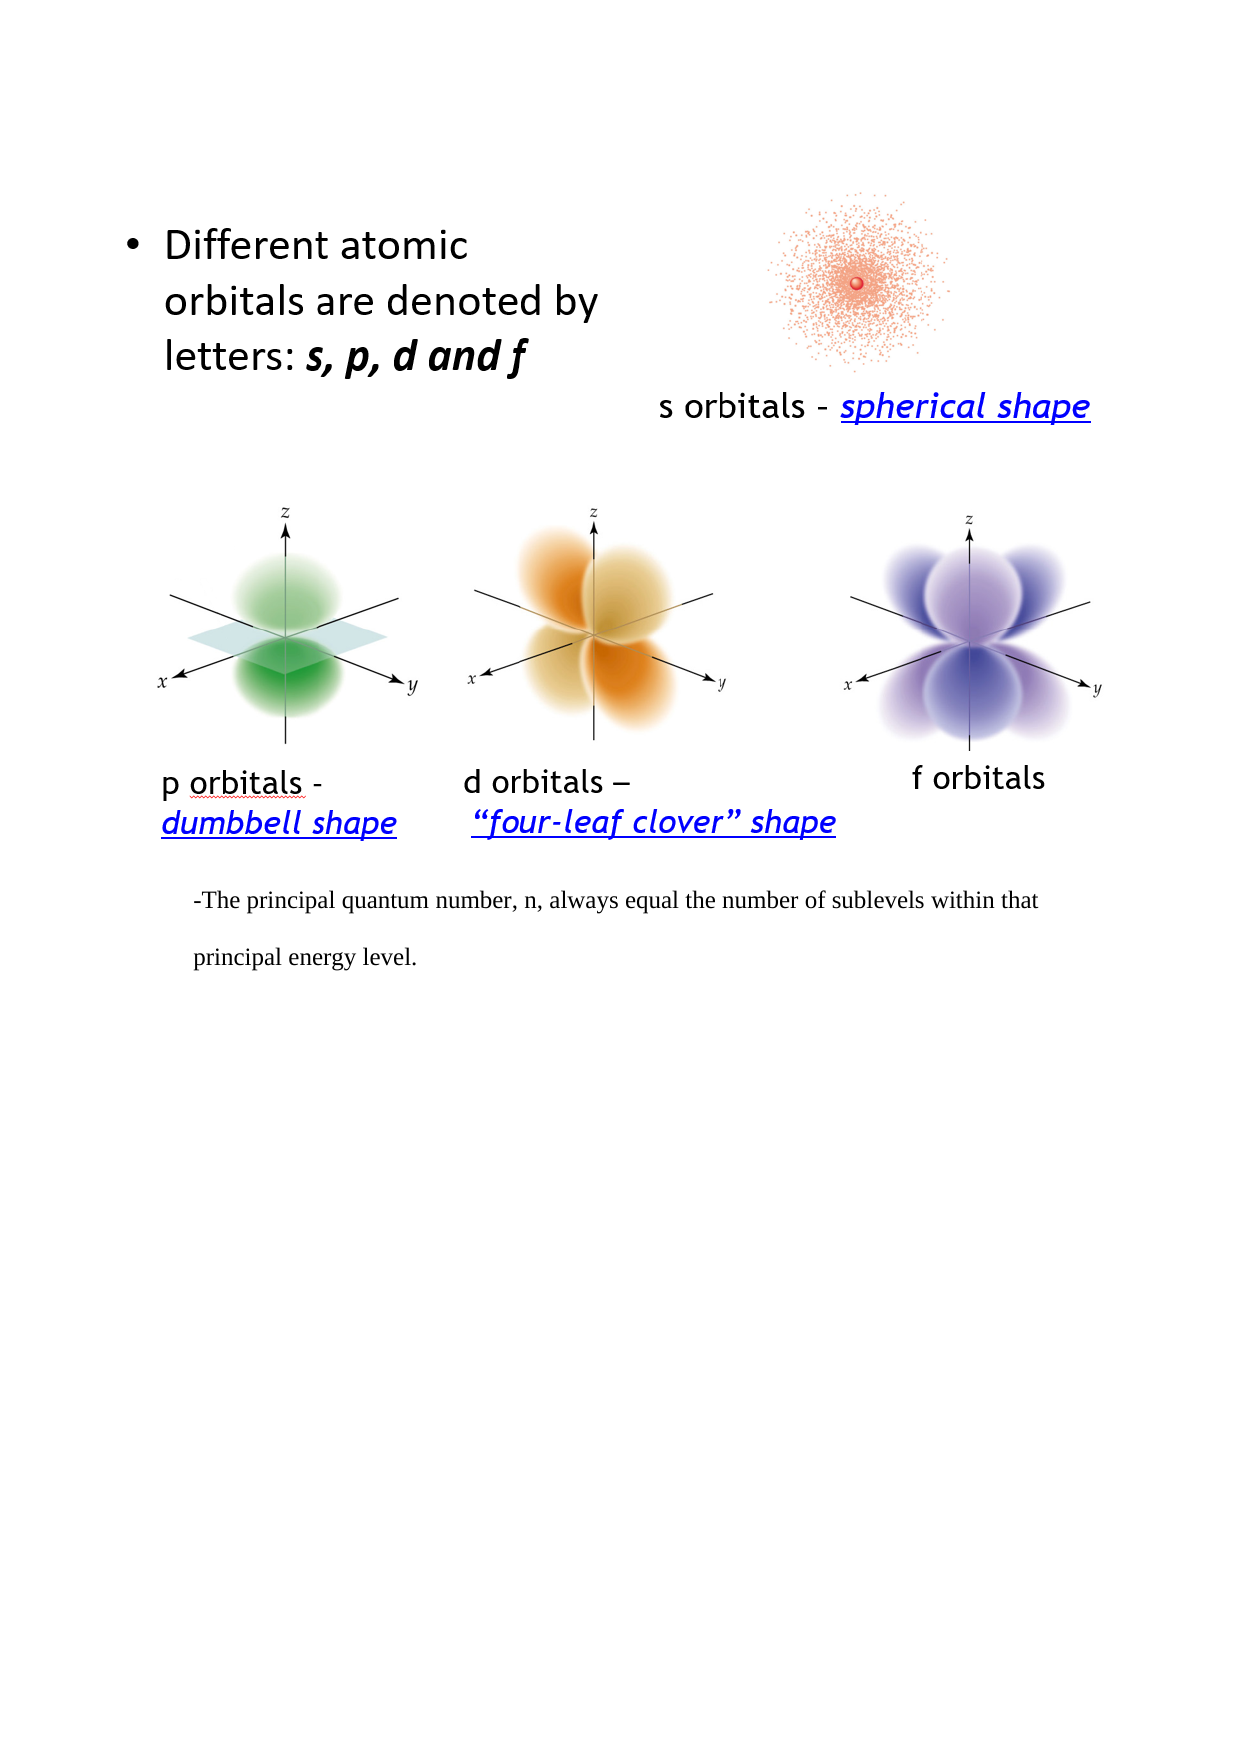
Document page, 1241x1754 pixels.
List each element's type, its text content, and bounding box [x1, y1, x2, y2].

text -The principal quantum number, n, always equal the number of sublevels within that principal energy level. [193, 885, 1122, 971]
picture [118, 180, 1123, 854]
